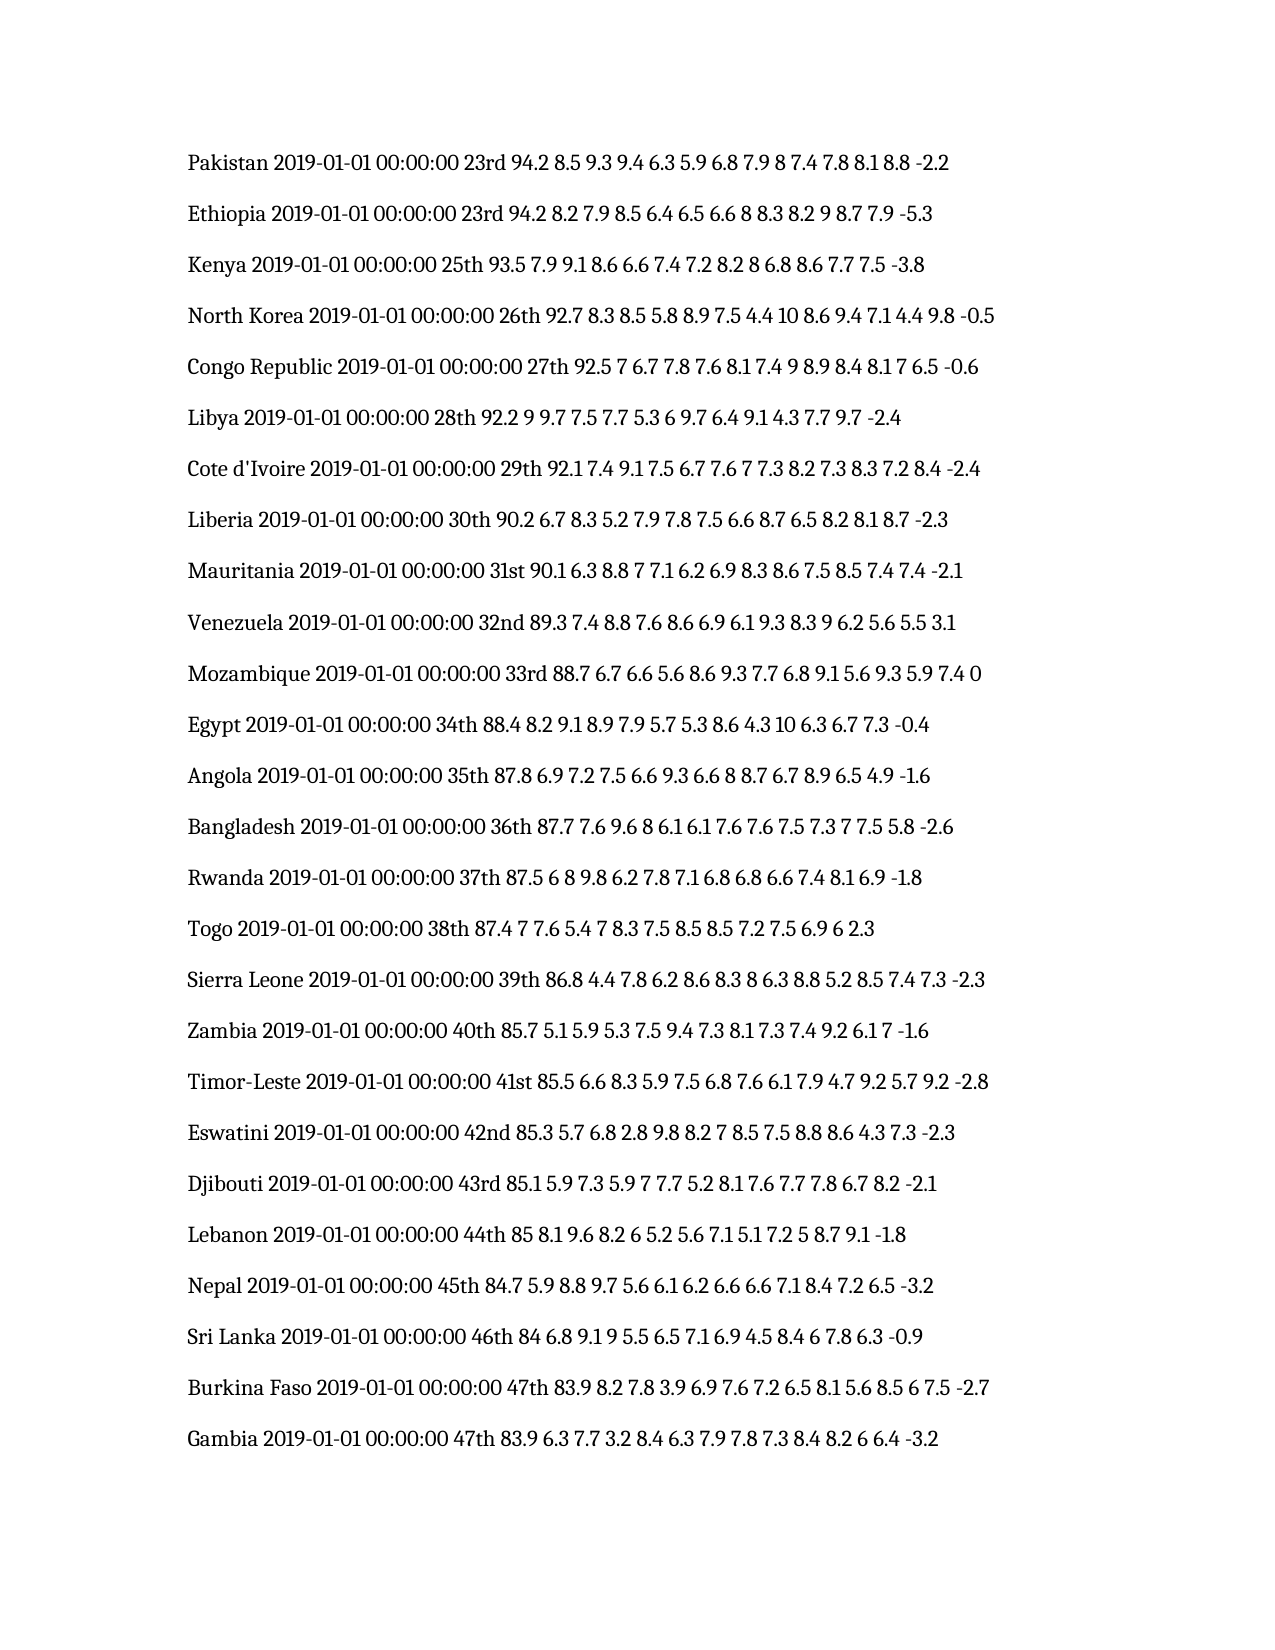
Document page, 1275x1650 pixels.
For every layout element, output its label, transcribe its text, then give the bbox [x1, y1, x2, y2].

text Angola 2019-01-01 00:00:00 35th 87.8 6.9 7.2 7.5 6.6 9.3 6.6 8 8.7 6.7 8.9 6.5 4.9 -1.6 [187, 762, 1087, 789]
text Libya 2019-01-01 00:00:00 28th 92.2 9 9.7 7.5 7.7 5.3 6 9.7 6.4 9.1 4.3 7.7 9.7 -2.4 [187, 405, 1087, 432]
text Mauritania 2019-01-01 00:00:00 31st 90.1 6.3 8.8 7 7.1 6.2 6.9 8.3 8.6 7.5 8.5 7.4 7.4 -2.1 [187, 558, 1087, 585]
text North Korea 2019-01-01 00:00:00 26th 92.7 8.3 8.5 5.8 8.9 7.5 4.4 10 8.6 9.4 7.1 4.4 9.8 -0.5 [187, 303, 1087, 329]
text Eswatini 2019-01-01 00:00:00 42nd 85.3 5.7 6.8 2.8 9.8 8.2 7 8.5 7.5 8.8 8.6 4.3 7.3 -2.3 [187, 1120, 1087, 1146]
text Mozambique 2019-01-01 00:00:00 33rd 88.7 6.7 6.6 5.6 8.6 9.3 7.7 6.8 9.1 5.6 9.3 5.9 7.4 0 [187, 660, 1087, 687]
text Djibouti 2019-01-01 00:00:00 43rd 85.1 5.9 7.3 5.9 7 7.7 5.2 8.1 7.6 7.7 7.8 6.7 8.2 -2.1 [187, 1171, 1087, 1197]
text Rwanda 2019-01-01 00:00:00 37th 87.5 6 8 9.8 6.2 7.8 7.1 6.8 6.8 6.6 7.4 8.1 6.9 -1.8 [187, 864, 1087, 891]
text Nepal 2019-01-01 00:00:00 45th 84.7 5.9 8.8 9.7 5.6 6.1 6.2 6.6 6.6 7.1 8.4 7.2 6.5 -3.2 [187, 1273, 1087, 1299]
text Zambia 2019-01-01 00:00:00 40th 85.7 5.1 5.9 5.3 7.5 9.4 7.3 8.1 7.3 7.4 9.2 6.1 7 -1.6 [187, 1018, 1087, 1044]
text Sierra Leone 2019-01-01 00:00:00 39th 86.8 4.4 7.8 6.2 8.6 8.3 8 6.3 8.8 5.2 8.5 7.4 7.3 -2.3 [187, 967, 1087, 993]
text Pakistan 2019-01-01 00:00:00 23rd 94.2 8.5 9.3 9.4 6.3 5.9 6.8 7.9 8 7.4 7.8 8.1 8.8 -2.2 [187, 150, 1087, 176]
text Timor-Leste 2019-01-01 00:00:00 41st 85.5 6.6 8.3 5.9 7.5 6.8 7.6 6.1 7.9 4.7 9.2 5.7 9.2 -2.8 [187, 1069, 1087, 1095]
text Lebanon 2019-01-01 00:00:00 44th 85 8.1 9.6 8.2 6 5.2 5.6 7.1 5.1 7.2 5 8.7 9.1 -1.8 [187, 1222, 1087, 1248]
text Venezuela 2019-01-01 00:00:00 32nd 89.3 7.4 8.8 7.6 8.6 6.9 6.1 9.3 8.3 9 6.2 5.6 5.5 3.1 [187, 609, 1087, 636]
text Gambia 2019-01-01 00:00:00 47th 83.9 6.3 7.7 3.2 8.4 6.3 7.9 7.8 7.3 8.4 8.2 6 6.4 -3.2 [187, 1426, 1087, 1452]
text Togo 2019-01-01 00:00:00 38th 87.4 7 7.6 5.4 7 8.3 7.5 8.5 8.5 7.2 7.5 6.9 6 2.3 [187, 916, 1087, 942]
text Sri Lanka 2019-01-01 00:00:00 46th 84 6.8 9.1 9 5.5 6.5 7.1 6.9 4.5 8.4 6 7.8 6.3 -0.9 [187, 1324, 1087, 1350]
text Burkina Faso 2019-01-01 00:00:00 47th 83.9 8.2 7.8 3.9 6.9 7.6 7.2 6.5 8.1 5.6 8.5 6 7.5 -2.7 [187, 1375, 1087, 1401]
text Ethiopia 2019-01-01 00:00:00 23rd 94.2 8.2 7.9 8.5 6.4 6.5 6.6 8 8.3 8.2 9 8.7 7.9 -5.3 [187, 201, 1087, 227]
text Cote d'Ivoire 2019-01-01 00:00:00 29th 92.1 7.4 9.1 7.5 6.7 7.6 7 7.3 8.2 7.3 8.3 7.2 8.4 -2.4 [187, 456, 1087, 483]
text Kenya 2019-01-01 00:00:00 25th 93.5 7.9 9.1 8.6 6.6 7.4 7.2 8.2 8 6.8 8.6 7.7 7.5 -3.8 [187, 252, 1087, 278]
text Congo Republic 2019-01-01 00:00:00 27th 92.5 7 6.7 7.8 7.6 8.1 7.4 9 8.9 8.4 8.1 7 6.5 -0.6 [187, 354, 1087, 381]
text Bangladesh 2019-01-01 00:00:00 36th 87.7 7.6 9.6 8 6.1 6.1 7.6 7.6 7.5 7.3 7 7.5 5.8 -2.6 [187, 813, 1087, 840]
text Egypt 2019-01-01 00:00:00 34th 88.4 8.2 9.1 8.9 7.9 5.7 5.3 8.6 4.3 10 6.3 6.7 7.3 -0.4 [187, 711, 1087, 738]
text Liberia 2019-01-01 00:00:00 30th 90.2 6.7 8.3 5.2 7.9 7.8 7.5 6.6 8.7 6.5 8.2 8.1 8.7 -2.3 [187, 507, 1087, 534]
